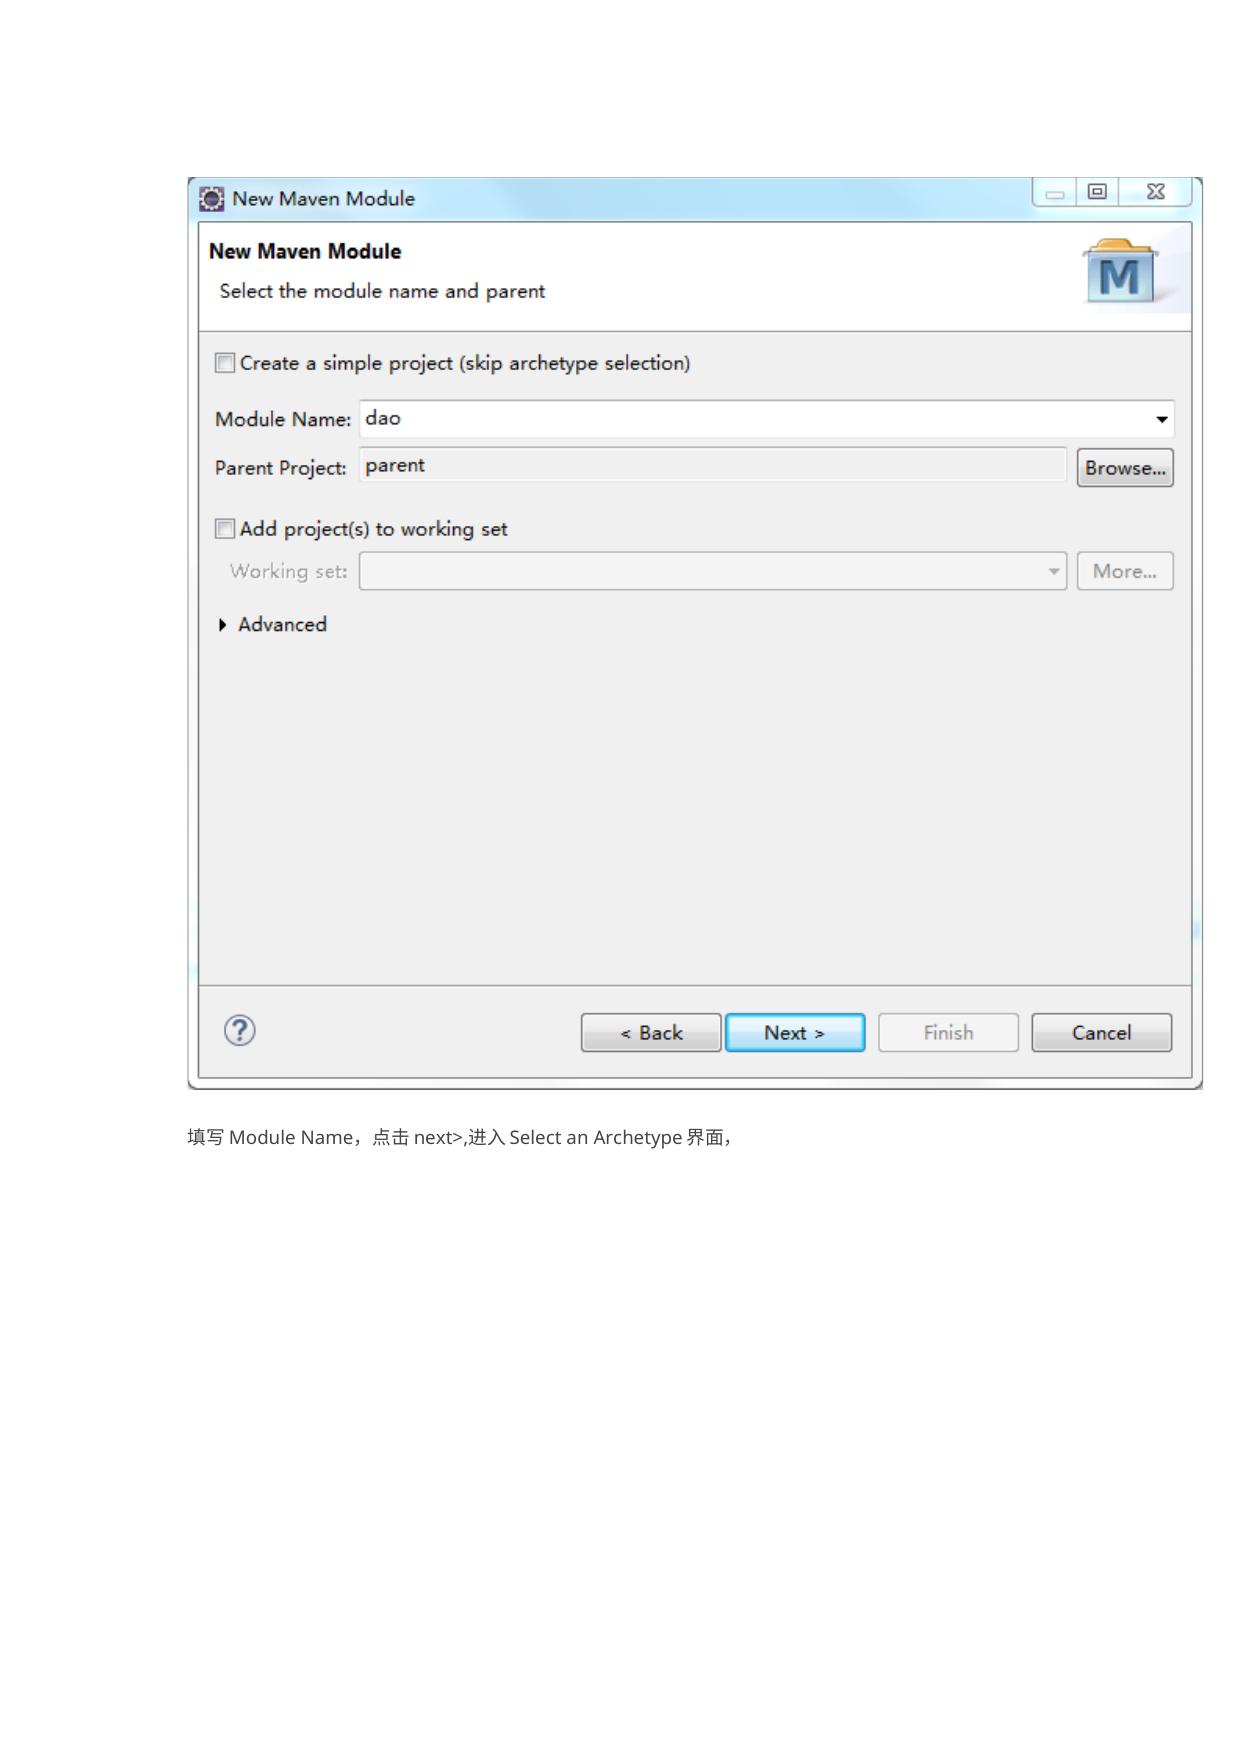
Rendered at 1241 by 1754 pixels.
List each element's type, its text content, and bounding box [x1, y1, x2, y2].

picture [187, 177, 1204, 1090]
text 填写Module Name，点击next>,进入Select an Archetype界面， [187, 1120, 1053, 1153]
